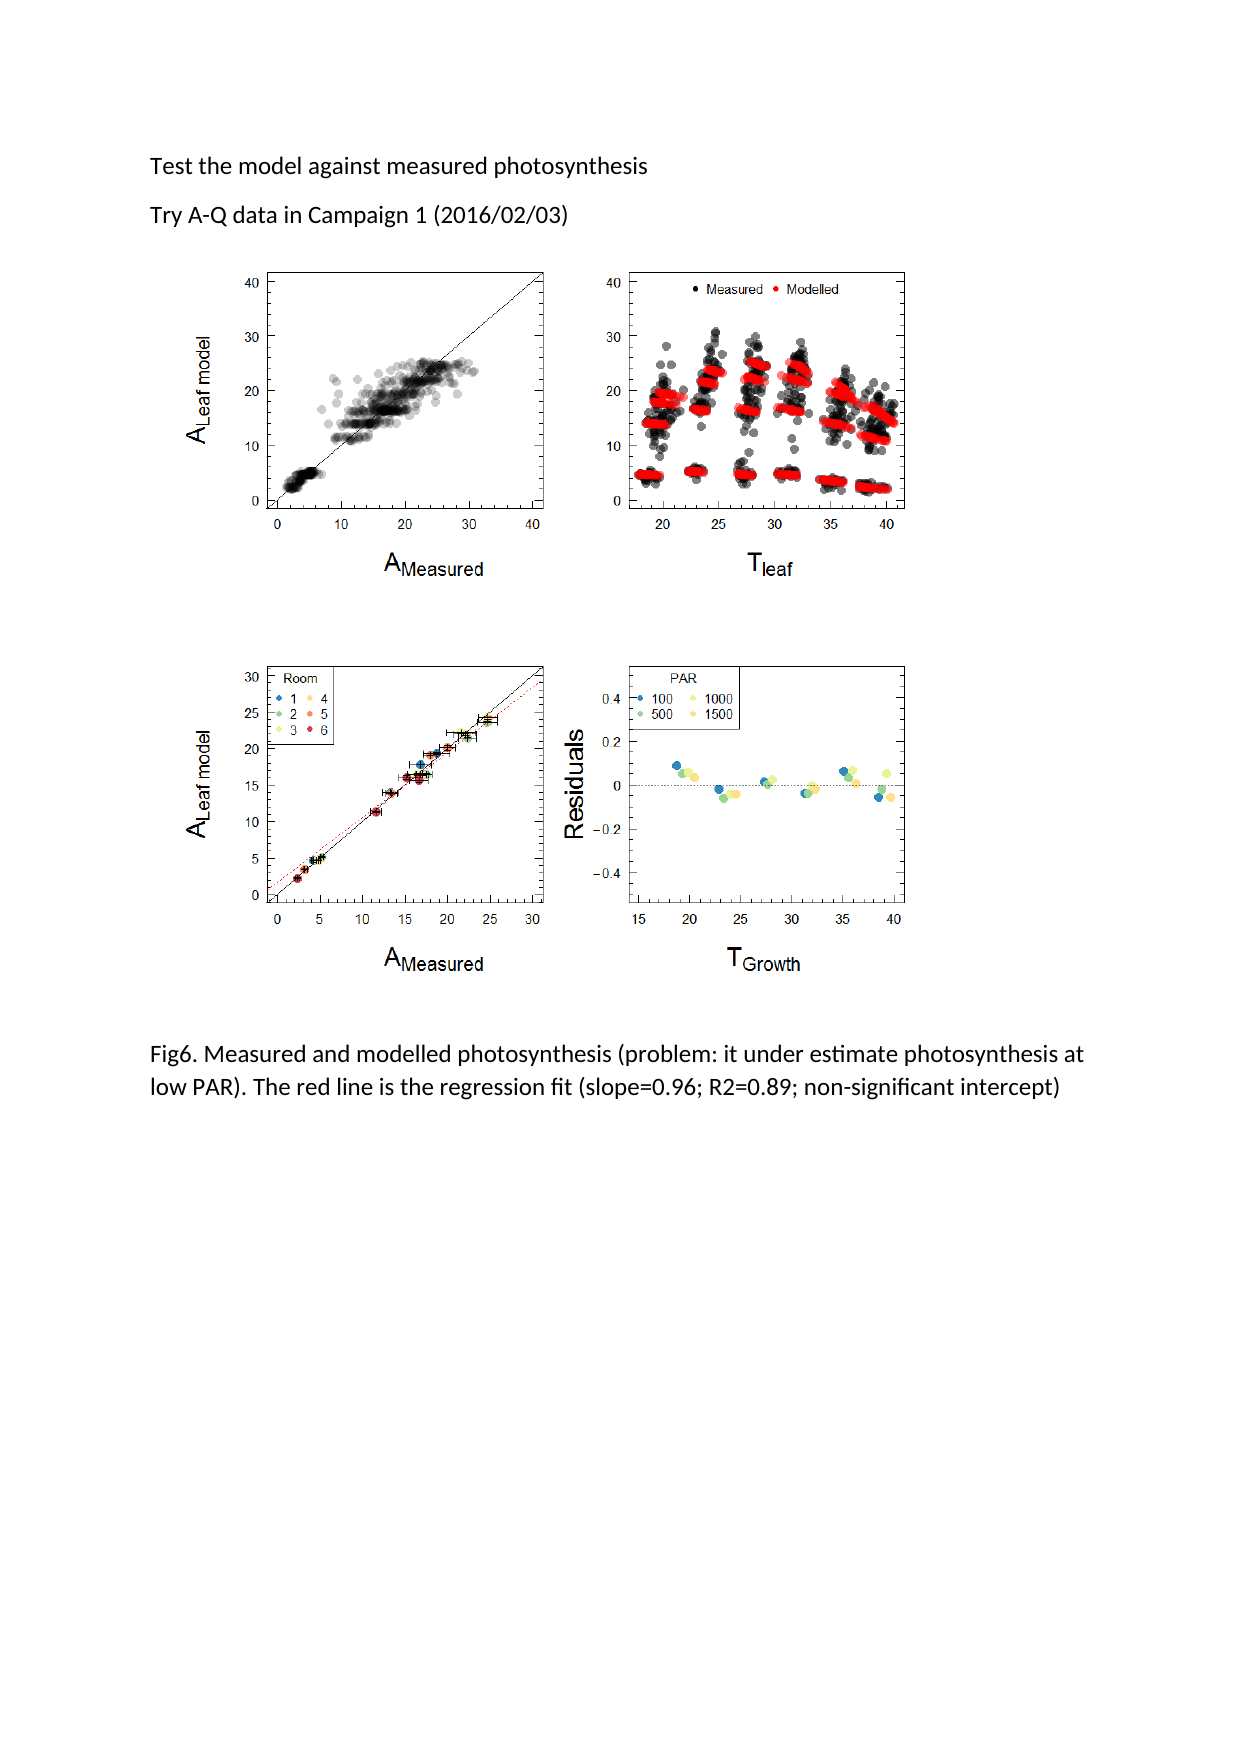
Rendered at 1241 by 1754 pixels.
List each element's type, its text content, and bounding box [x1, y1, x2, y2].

picture [150, 643, 1091, 1020]
text Fig6. Measured and modelled photosynthesis (problem: it under estimate photosynthesis at low PAR). The red line is the regression fit (slope=0.96; R2=0.89; non-significant intercept) [150, 1038, 1090, 1102]
picture [150, 249, 1091, 625]
text Test the model against measured photosynthesis [150, 150, 1090, 181]
text Try A-Q data in Campaign 1 (2016/02/03) [150, 199, 1090, 230]
